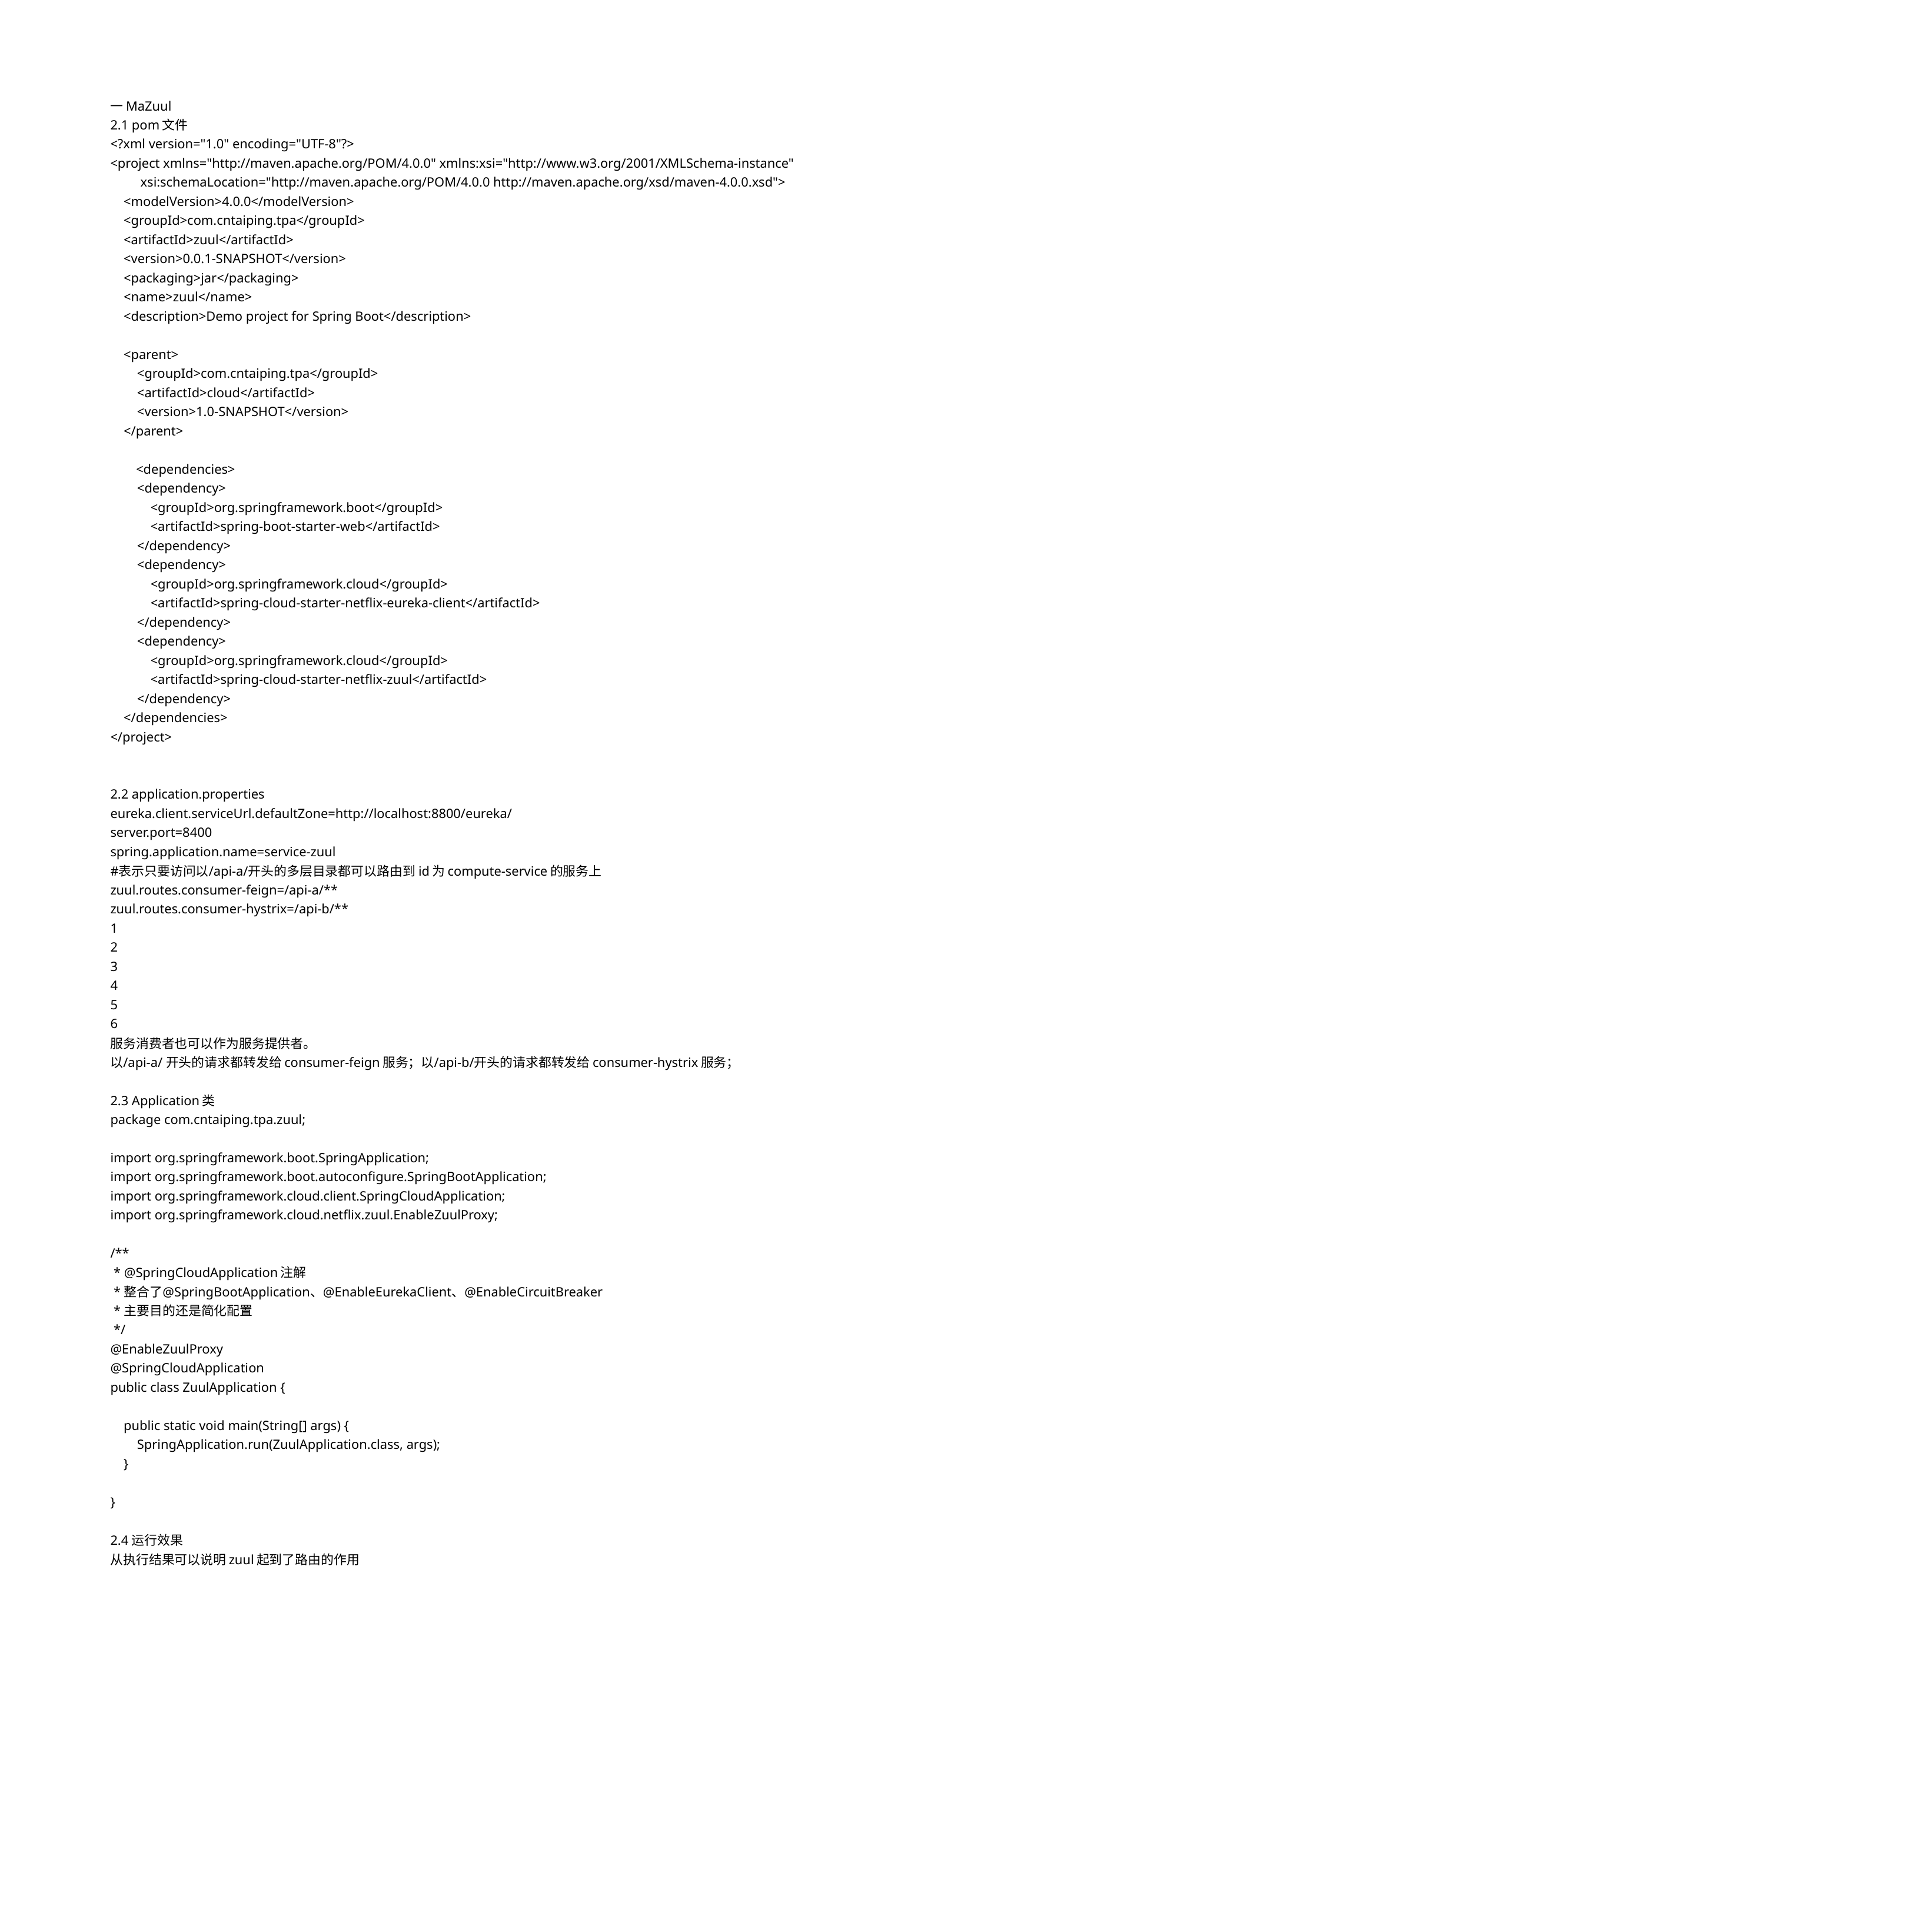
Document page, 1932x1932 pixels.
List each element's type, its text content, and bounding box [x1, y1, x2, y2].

text <groupId>com.cntaiping.tpa</groupId> [110, 211, 1822, 230]
text public class ZuulApplication { [110, 1377, 1822, 1396]
text </dependencies> [110, 708, 1822, 727]
text 5 [110, 995, 1822, 1014]
text zuul.routes.consumer-feign=/api-a/** [110, 880, 1822, 899]
text </project> [110, 727, 1822, 746]
text <artifactId>spring-cloud-starter-netflix-eureka-client</artifactId> [110, 593, 1822, 612]
text <dependency> [110, 555, 1822, 574]
text 1 [110, 918, 1822, 937]
text 2.2 application.properties [110, 784, 1822, 803]
text <artifactId>spring-boot-starter-web</artifactId> [110, 517, 1822, 536]
text @EnableZuulProxy [110, 1339, 1822, 1358]
text <version>1.0-SNAPSHOT</version> [110, 402, 1822, 421]
text server.port=8400 [110, 823, 1822, 842]
text <artifactId>cloud</artifactId> [110, 383, 1822, 402]
text <packaging>jar</packaging> [110, 268, 1822, 287]
text import org.springframework.boot.autoconfigure.SpringBootApplication; [110, 1167, 1822, 1186]
text <artifactId>zuul</artifactId> [110, 230, 1822, 249]
text 服务消费者也可以作为服务提供者。 [110, 1033, 1822, 1052]
text <dependencies> [110, 459, 1822, 478]
text </parent> [110, 421, 1822, 440]
text <description>Demo project for Spring Boot</description> [110, 306, 1822, 325]
text <dependency> [110, 631, 1822, 650]
text 2 [110, 937, 1822, 956]
text <modelVersion>4.0.0</modelVersion> [110, 191, 1822, 211]
text import org.springframework.cloud.client.SpringCloudApplication; [110, 1186, 1822, 1205]
text import org.springframework.boot.SpringApplication; [110, 1148, 1822, 1167]
text <dependency> [110, 478, 1822, 497]
text SpringApplication.run(ZuulApplication.class, args); [110, 1435, 1822, 1454]
text public static void main(String[] args) { [110, 1415, 1822, 1435]
text @SpringCloudApplication [110, 1358, 1822, 1377]
text <version>0.0.1-SNAPSHOT</version> [110, 249, 1822, 268]
text <groupId>com.cntaiping.tpa</groupId> [110, 364, 1822, 383]
text <groupId>org.springframework.cloud</groupId> [110, 650, 1822, 670]
text 2.4 运行效果 [110, 1530, 1822, 1549]
text <artifactId>spring-cloud-starter-netflix-zuul</artifactId> [110, 670, 1822, 689]
text 4 [110, 976, 1822, 995]
text /** [110, 1243, 1822, 1262]
text 2.1 pom文件 [110, 115, 1822, 134]
text 2.3 Application类 [110, 1090, 1822, 1109]
text eureka.client.serviceUrl.defaultZone=http://localhost:8800/eureka/ [110, 803, 1822, 823]
text </dependency> [110, 612, 1822, 631]
text } [110, 1492, 1822, 1511]
text * @SpringCloudApplication注解 [110, 1262, 1822, 1282]
text spring.application.name=service-zuul [110, 842, 1822, 861]
text <project xmlns="http://maven.apache.org/POM/4.0.0" xmlns:xsi="http://www.w3.org/2001/XMLSchema-instance" [110, 153, 1822, 172]
text */ [110, 1320, 1822, 1339]
text import org.springframework.cloud.netflix.zuul.EnableZuulProxy; [110, 1205, 1822, 1224]
text 从执行结果可以说明zuul起到了路由的作用 [110, 1549, 1822, 1568]
text } [110, 1454, 1822, 1473]
text #表示只要访问以/api-a/开头的多层目录都可以路由到 id为compute-service的服务上 [110, 861, 1822, 880]
text * 主要目的还是简化配置 [110, 1301, 1822, 1320]
text zuul.routes.consumer-hystrix=/api-b/** [110, 899, 1822, 918]
text 3 [110, 956, 1822, 976]
text <name>zuul</name> [110, 287, 1822, 306]
text <?xml version="1.0" encoding="UTF-8"?> [110, 134, 1822, 153]
text package com.cntaiping.tpa.zuul; [110, 1109, 1822, 1129]
text * 整合了@SpringBootApplication、@EnableEurekaClient、@EnableCircuitBreaker [110, 1282, 1822, 1301]
text <parent> [110, 344, 1822, 364]
text <groupId>org.springframework.boot</groupId> [110, 497, 1822, 517]
text xsi:schemaLocation="http://maven.apache.org/POM/4.0.0 http://maven.apache.org/xsd/maven-4.0.0.xsd"> [110, 172, 1822, 191]
text 6 [110, 1014, 1822, 1033]
text 以/api-a/ 开头的请求都转发给consumer-feign服务；以/api-b/开头的请求都转发给consumer-hystrix服务； [110, 1052, 1822, 1071]
text </dependency> [110, 689, 1822, 708]
text 一 MaZuul [110, 96, 1822, 115]
text <groupId>org.springframework.cloud</groupId> [110, 574, 1822, 593]
text </dependency> [110, 536, 1822, 555]
